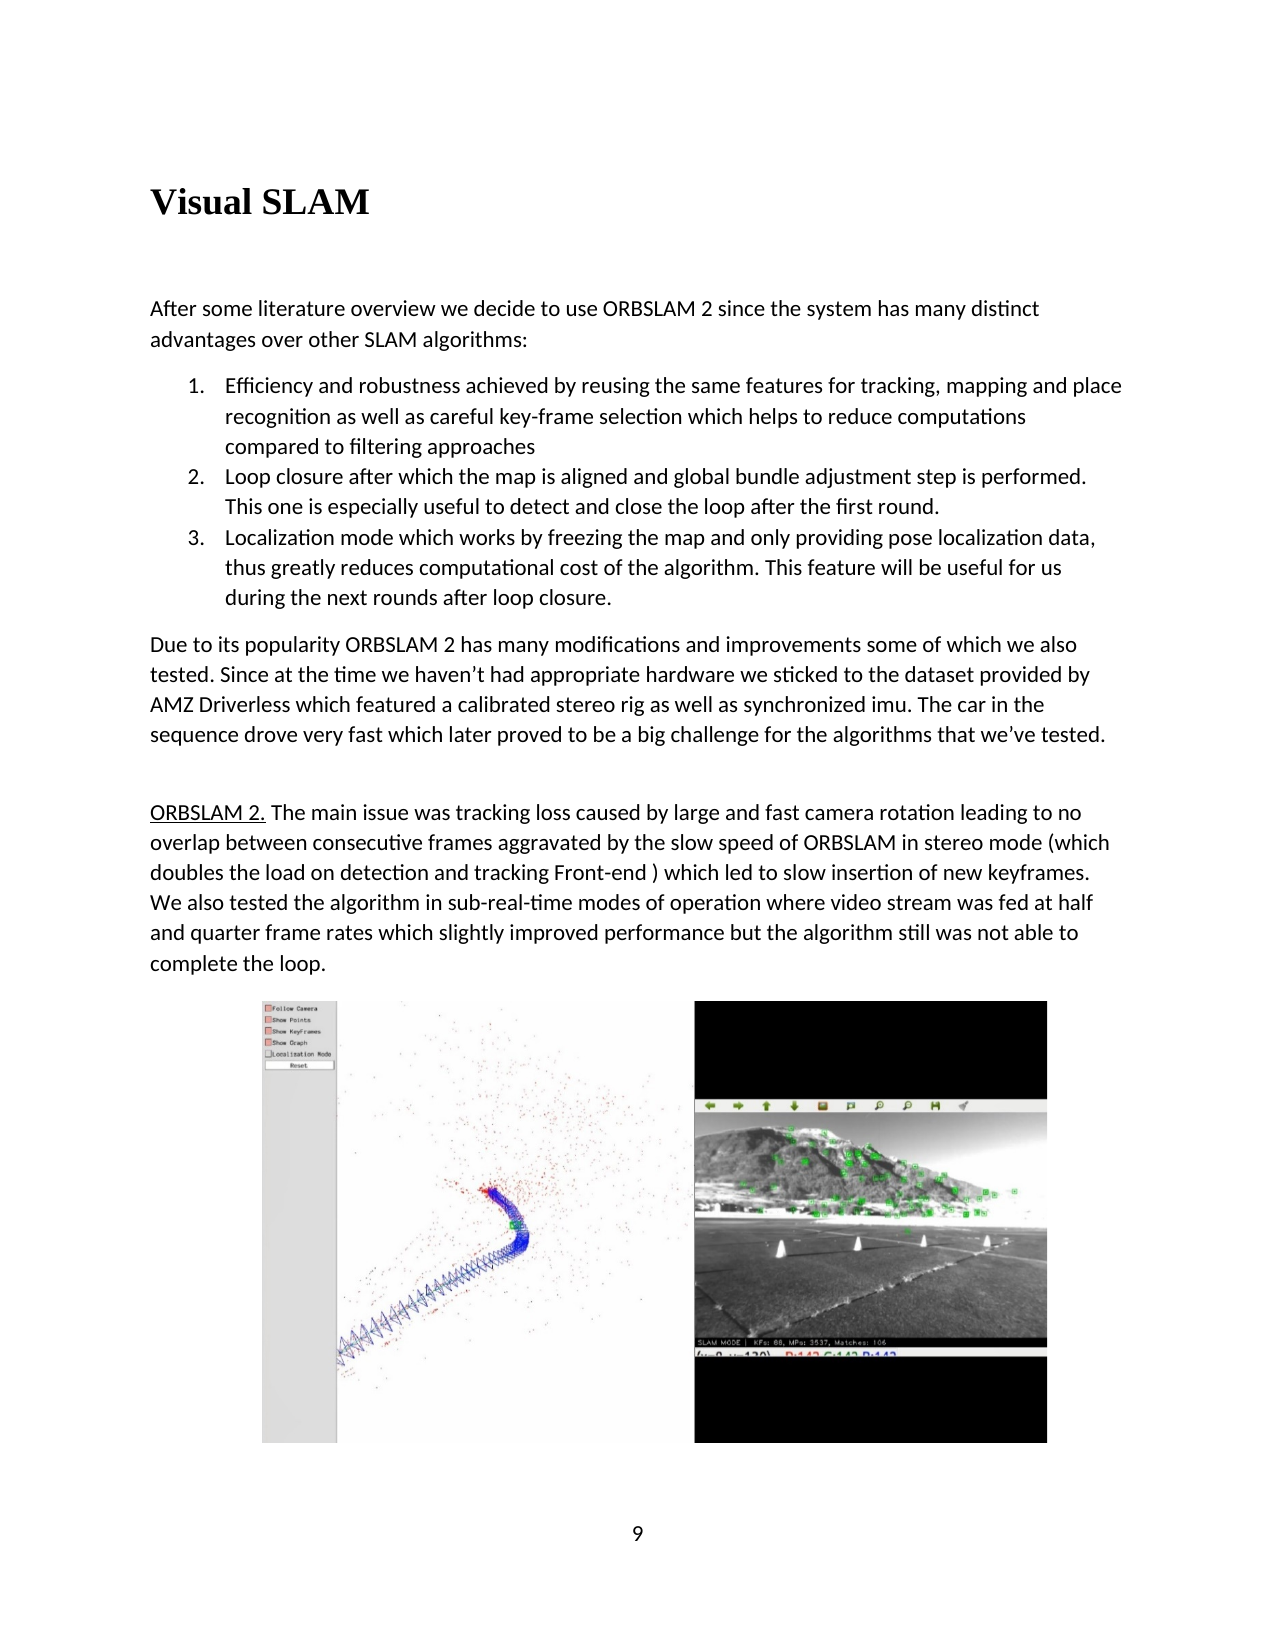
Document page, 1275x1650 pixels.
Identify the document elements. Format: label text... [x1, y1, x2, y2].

text Due to its popularity ORBSLAM 2 has many modifications and improvements some of which we also tested. Since at the time we haven’t had appropriate hardware we sticked to the dataset provided by AMZ Driverless which featured a calibrated stereo rig as well as synchronized imu. The car in the sequence drove very fast which later proved to be a big challenge for the algorithms that we’ve tested. [150, 630, 1125, 749]
list Loop closure after which the map is aligned and global bundle adjustment step is performed. This one is especially useful to detect and close the loop after the first round. [187, 462, 1125, 521]
list Efficiency and robustness achieved by reusing the same features for tracking, mapping and place recognition as well as careful key-frame selection which helps to reduce computations compared to filtering approaches [187, 372, 1125, 460]
subtitle Visual SLAM [150, 179, 1125, 265]
text ORBSLAM 2. The main issue was tracking loss caused by large and fast camera rotation leading to no overlap between consecutive frames aggravated by the slow speed of ORBSLAM in stereo mode (which doubles the load on detection and tracking Front-end ) which led to slow insertion of new keyframes. We also tested the algorithm in sub-real-time modes of operation where video stream was fed at half and quarter frame rates which slightly improved performance but the algorithm still was not able to complete the loop. [150, 767, 1125, 977]
list Localization mode which works by freezing the map and only providing pose localization data, thus greatly reduces computational cost of the algorithm. This feature will be useful for us during the next rounds after loop closure. [187, 523, 1125, 611]
picture [262, 1001, 1048, 1443]
text After some literature overview we decide to use ORBSLAM 2 since the system has many distinct advantages over other SLAM algorithms: [150, 294, 1125, 353]
